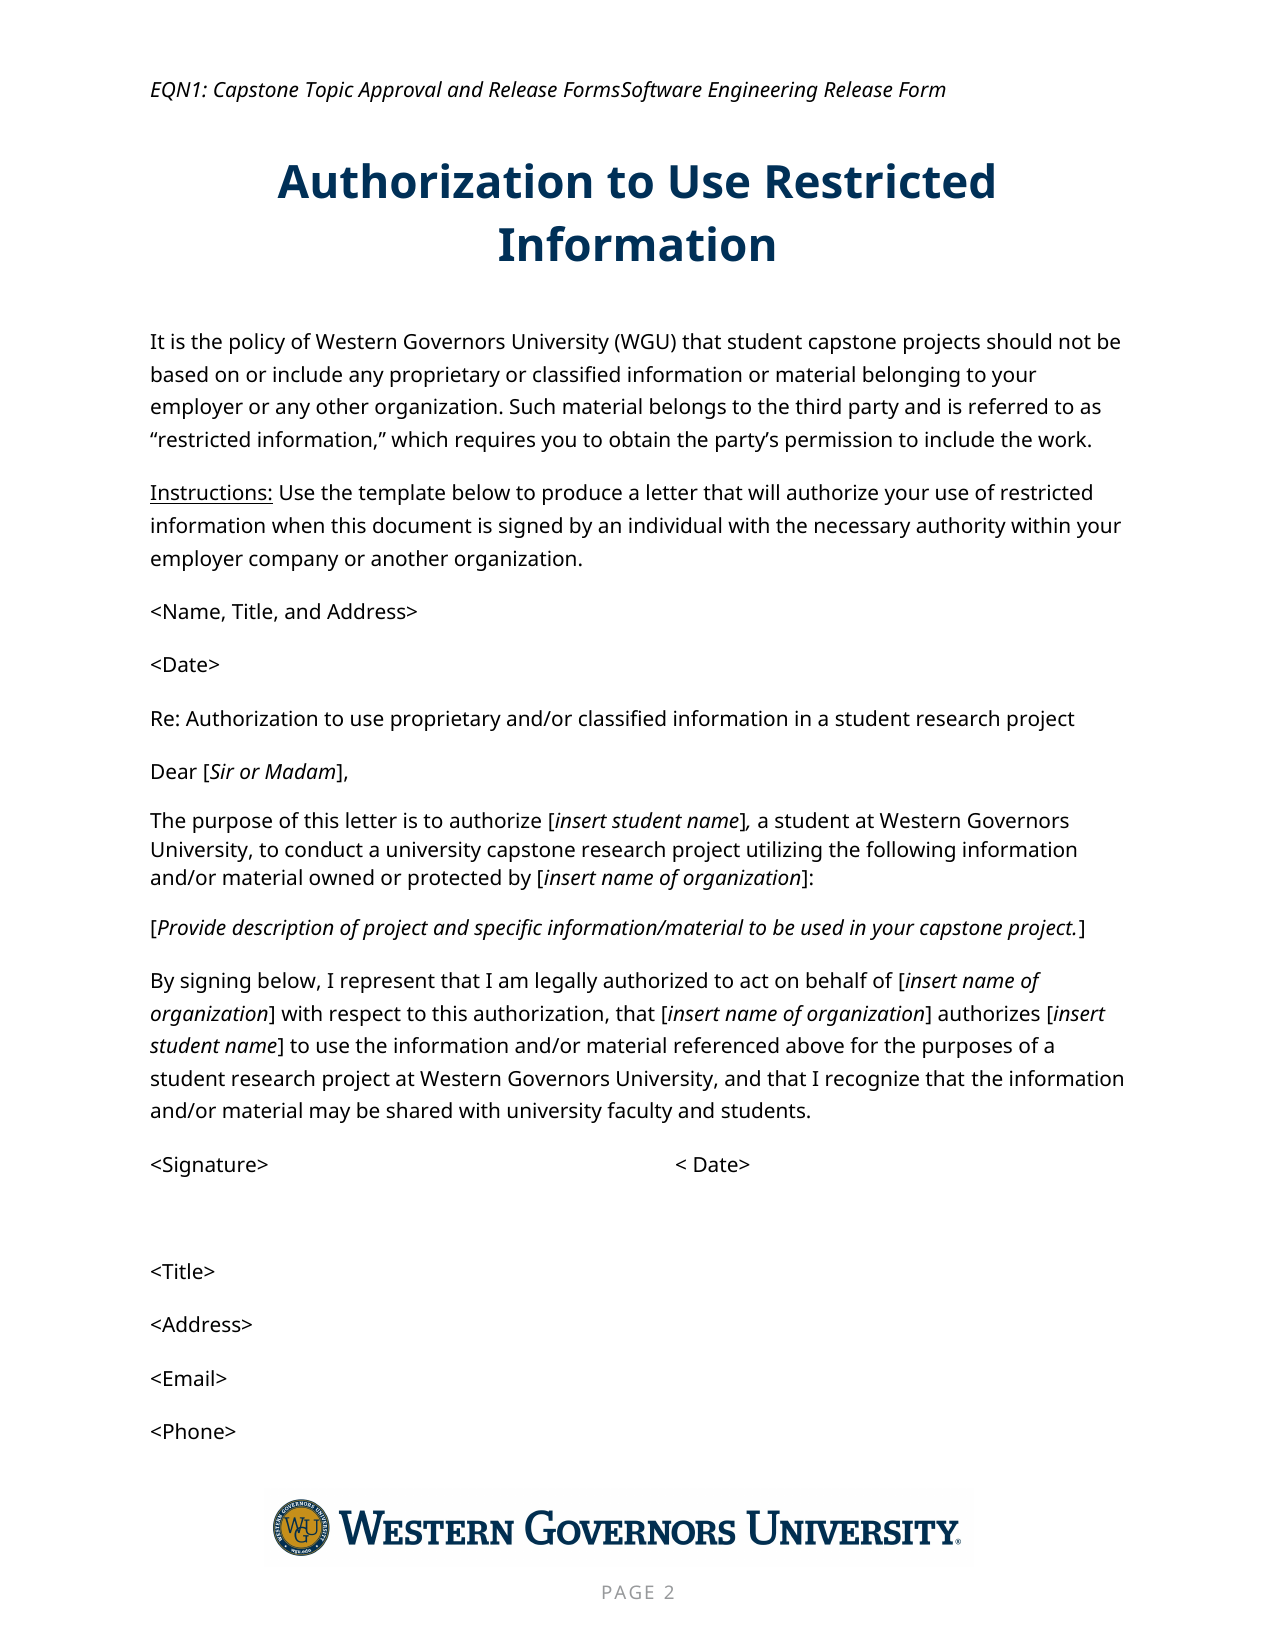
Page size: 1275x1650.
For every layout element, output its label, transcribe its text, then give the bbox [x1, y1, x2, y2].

text It is the policy of Western Governors University (WGU) that student capstone projects should not be based on or include any proprietary or classified information or material belonging to your employer or any other organization. Such material belongs to the third party and is referred to as “restricted information,” which requires you to obtain the party’s permission to include the work. [150, 327, 1125, 453]
text Authorization to Use Restricted Information [150, 150, 1125, 275]
text The purpose of this letter is to authorize [insert student name], a student at Western Governors University, to conduct a university capstone research project utilizing the following information and/or material owned or protected by [insert name of organization]: [150, 807, 1125, 892]
text Dear [Sir or Madam], [150, 757, 1125, 786]
text <Name, Title, and Address> [150, 597, 1125, 626]
text Re: Authorization to use proprietary and/or classified information in a student research project [150, 704, 1125, 732]
text <Phone> [150, 1417, 1125, 1446]
text Instructions: Use the template below to produce a letter that will authorize your use of restricted information when this document is signed by an individual with the necessary authority within your employer company or another organization. [150, 478, 1125, 572]
text <Address> [150, 1310, 1125, 1339]
text <Title> [150, 1257, 1125, 1285]
text <Email> [150, 1364, 1125, 1392]
picture [263, 1488, 974, 1567]
text <Signature> < Date> [150, 1150, 1125, 1178]
text [Provide description of project and specific information/material to be used in your capstone project.] [150, 913, 1125, 941]
text <Date> [150, 651, 1125, 679]
text By signing below, I represent that I am legally authorized to act on behalf of [insert name of organization] with respect to this authorization, that [insert name of organization] authorizes [insert student name] to use the information and/or material referenced above for the purposes of a student research project at Western Governors University, and that I recognize that the information and/or material may be shared with university faculty and students. [150, 966, 1125, 1125]
